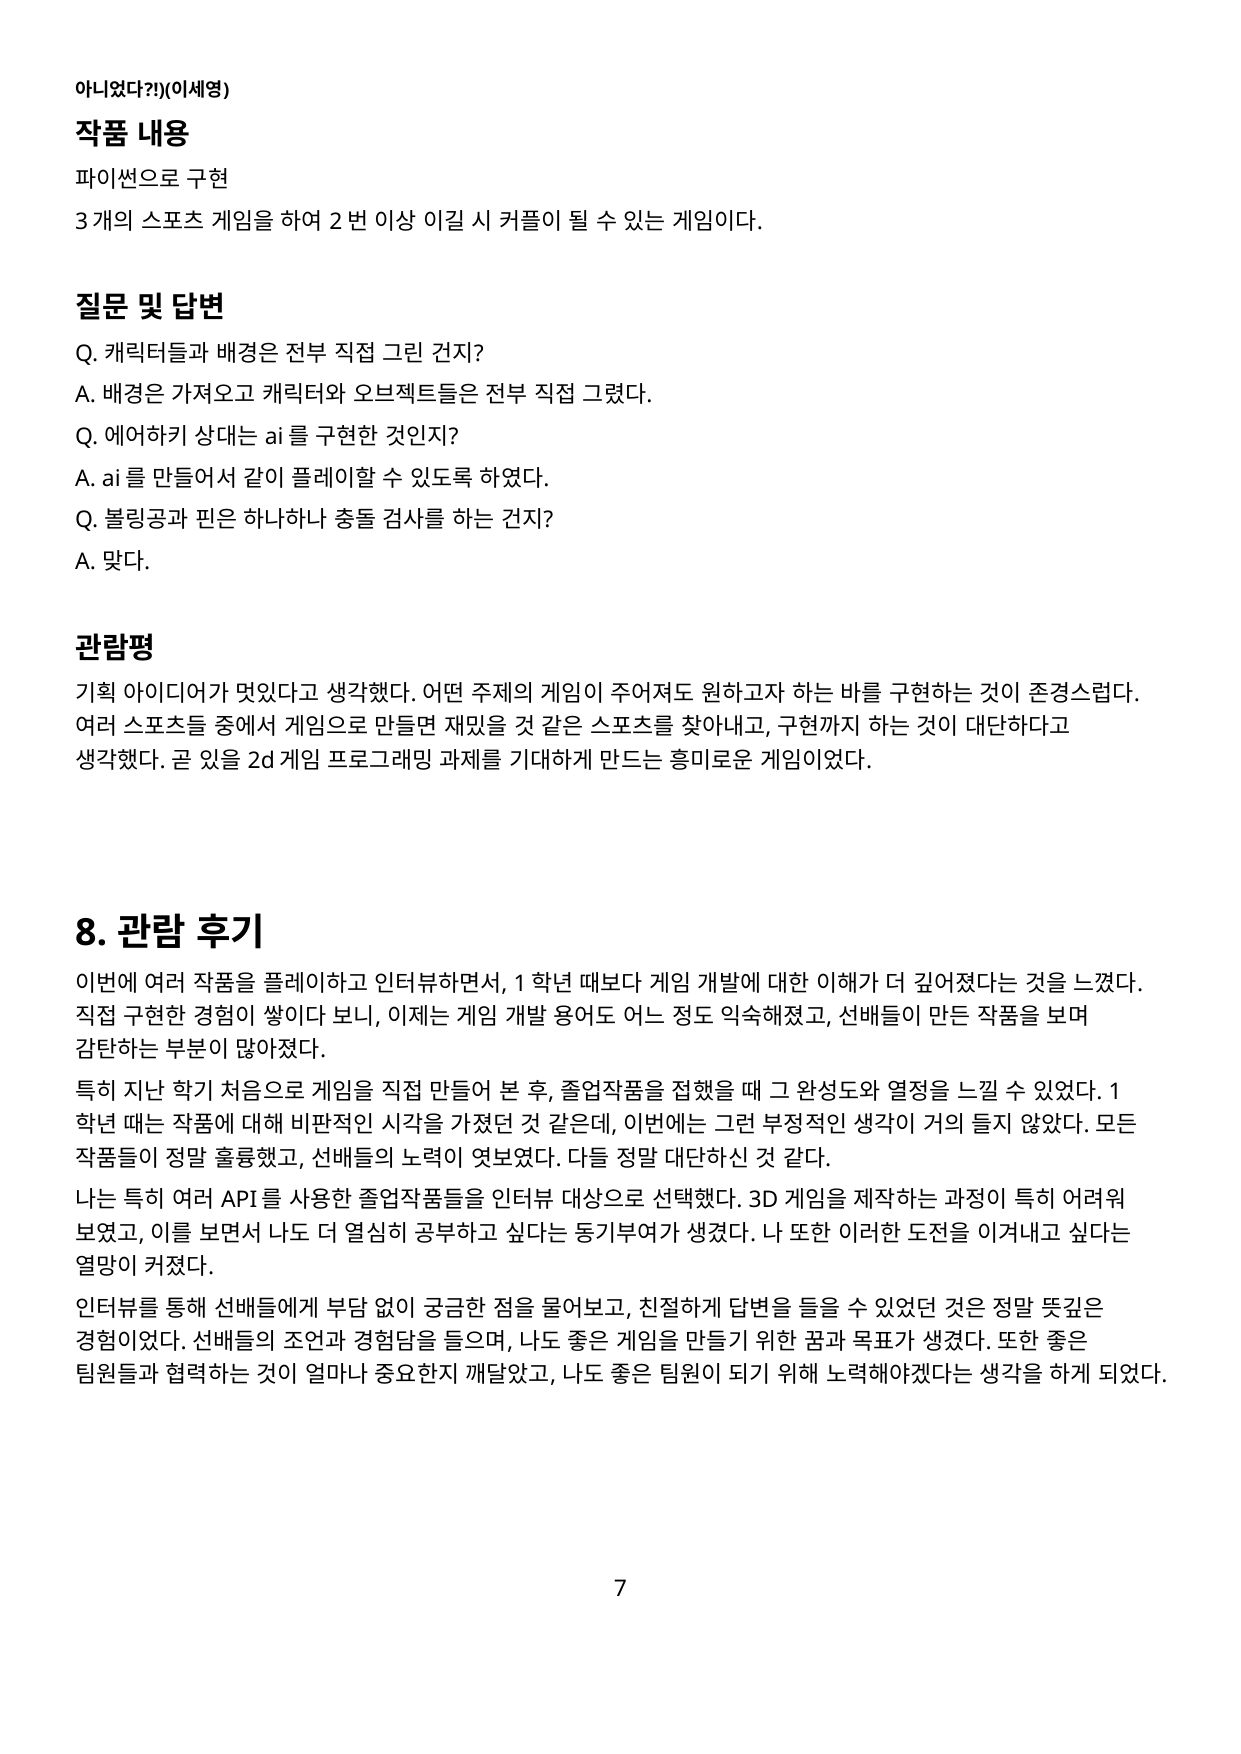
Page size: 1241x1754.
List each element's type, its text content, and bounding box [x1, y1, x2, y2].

text 8. 관람 후기 [75, 902, 1165, 956]
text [75, 75, 1165, 102]
text A. 배경은 가져오고 캐릭터와 오브젝트들은 전부 직접 그렸다. [75, 376, 1165, 409]
text 특히 지난 학기 처음으로 게임을 직접 만들어 본 후, 졸업작품을 접했을 때 그 완성도와 열정을 느낄 수 있었다. 1학년 때는 작품에 대해 비판적인 시각을 가졌던 것 같은데, 이번에는 그런 부정적인 생각이 거의 들지 않았다. 모든 작품들이 정말 훌륭했고, 선배들의 노력이 엿보였다. 다들 정말 대단하신 것 같다. [75, 1073, 1165, 1173]
text Q. 볼링공과 핀은 하나하나 충돌 검사를 하는 건지? [75, 501, 1165, 534]
text 인터뷰를 통해 선배들에게 부담 없이 궁금한 점을 물어보고, 친절하게 답변을 들을 수 있었던 것은 정말 뜻깊은 경험이었다. 선배들의 조언과 경험담을 들으며, 나도 좋은 게임을 만들기 위한 꿈과 목표가 생겼다. 또한 좋은 팀원들과 협력하는 것이 얼마나 중요한지 깨달았고, 나도 좋은 팀원이 되기 위해 노력해야겠다는 생각을 하게 되었다. [75, 1290, 1165, 1390]
text 파이썬으로 구현 [75, 161, 1165, 194]
text A. ai를 만들어서 같이 플레이할 수 있도록 하였다. [75, 459, 1165, 493]
text Q. 캐릭터들과 배경은 전부 직접 그린 건지? [75, 334, 1165, 368]
text 관람평 [75, 624, 1165, 666]
text A. 맞다. [75, 543, 1165, 576]
text 작품 내용 [75, 111, 1165, 153]
text Q. 에어하키 상대는 ai를 구현한 것인지? [75, 418, 1165, 451]
text 3개의 스포츠 게임을 하여 2번 이상 이길 시 커플이 될 수 있는 게임이다. [75, 203, 1165, 236]
text 이번에 여러 작품을 플레이하고 인터뷰하면서, 1학년 때보다 게임 개발에 대한 이해가 더 깊어졌다는 것을 느꼈다. 직접 구현한 경험이 쌓이다 보니, 이제는 게임 개발 용어도 어느 정도 익숙해졌고, 선배들이 만든 작품을 보며 감탄하는 부분이 많아졌다. [75, 965, 1165, 1065]
text 기획 아이디어가 멋있다고 생각했다. 어떤 주제의 게임이 주어져도 원하고자 하는 바를 구현하는 것이 존경스럽다. 여러 스포츠들 중에서 게임으로 만들면 재밌을 것 같은 스포츠를 찾아내고, 구현까지 하는 것이 대단하다고 생각했다. 곧 있을 2d게임 프로그래밍 과제를 기대하게 만드는 흥미로운 게임이었다. [75, 675, 1165, 775]
text 질문 및 답변 [75, 284, 1165, 326]
text 나는 특히 여러 API를 사용한 졸업작품들을 인터뷰 대상으로 선택했다. 3D 게임을 제작하는 과정이 특히 어려워 보였고, 이를 보면서 나도 더 열심히 공부하고 싶다는 동기부여가 생겼다. 나 또한 이러한 도전을 이겨내고 싶다는 열망이 커졌다. [75, 1181, 1165, 1281]
